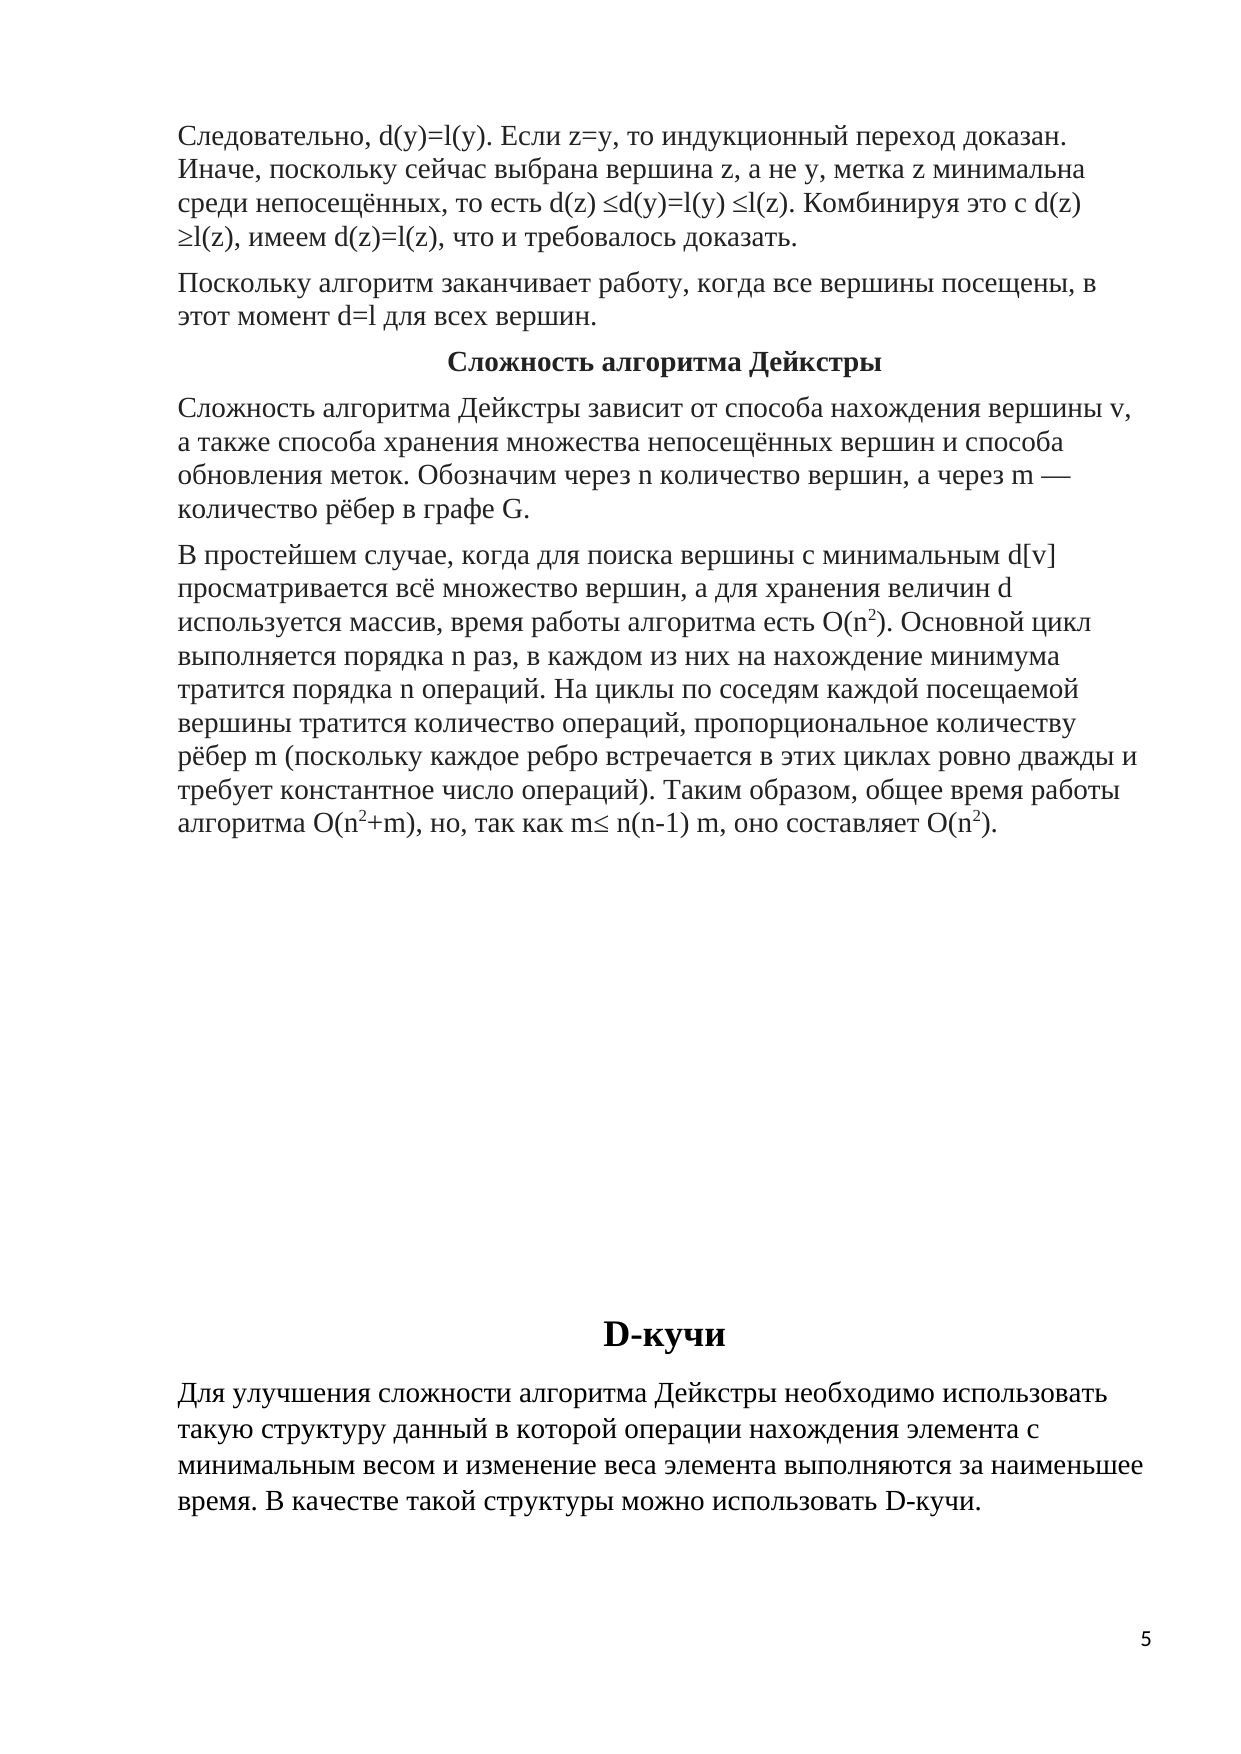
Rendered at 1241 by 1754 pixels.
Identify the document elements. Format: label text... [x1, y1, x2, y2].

text D-кучи [177, 1312, 1152, 1355]
text Поскольку алгоритм заканчивает работу, когда все вершины посещены, в этот момент d=l для всех вершин. [177, 265, 1152, 332]
text Для улучшения сложности алгоритма Дейкстры необходимо использовать такую структуру данный в которой операции нахождения элемента с минимальным весом и изменение веса элемента выполняются за наименьшее время. В качестве такой структуры можно использовать D-кучи. [177, 1375, 1152, 1517]
text Сложность алгоритма Дейкстры [177, 344, 1152, 378]
text В простейшем случае, когда для поиска вершины с минимальным d[v] просматривается всё множество вершин, а для хранения величин d используется массив, время работы алгоритма есть O(n2). Основной цикл выполняется порядка n раз, в каждом из них на нахождение минимума тратится порядка n операций. На циклы по соседям каждой посещаемой вершины тратится количество операций, пропорциональное количеству рёбер m (поскольку каждое ребро встречается в этих циклах ровно дважды и требует константное число операций). Таким образом, общее время работы алгоритма O(n2+m), но, так как m≤ n(n-1) m, оно составляет O(n2). [177, 537, 1152, 839]
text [177, 118, 1152, 252]
text Сложность алгоритма Дейкстры зависит от способа нахождения вершины v, а также способа хранения множества непосещённых вершин и способа обновления меток. Обозначим через n количество вершин, а через m — количество рёбер в графе G. [177, 390, 1152, 524]
